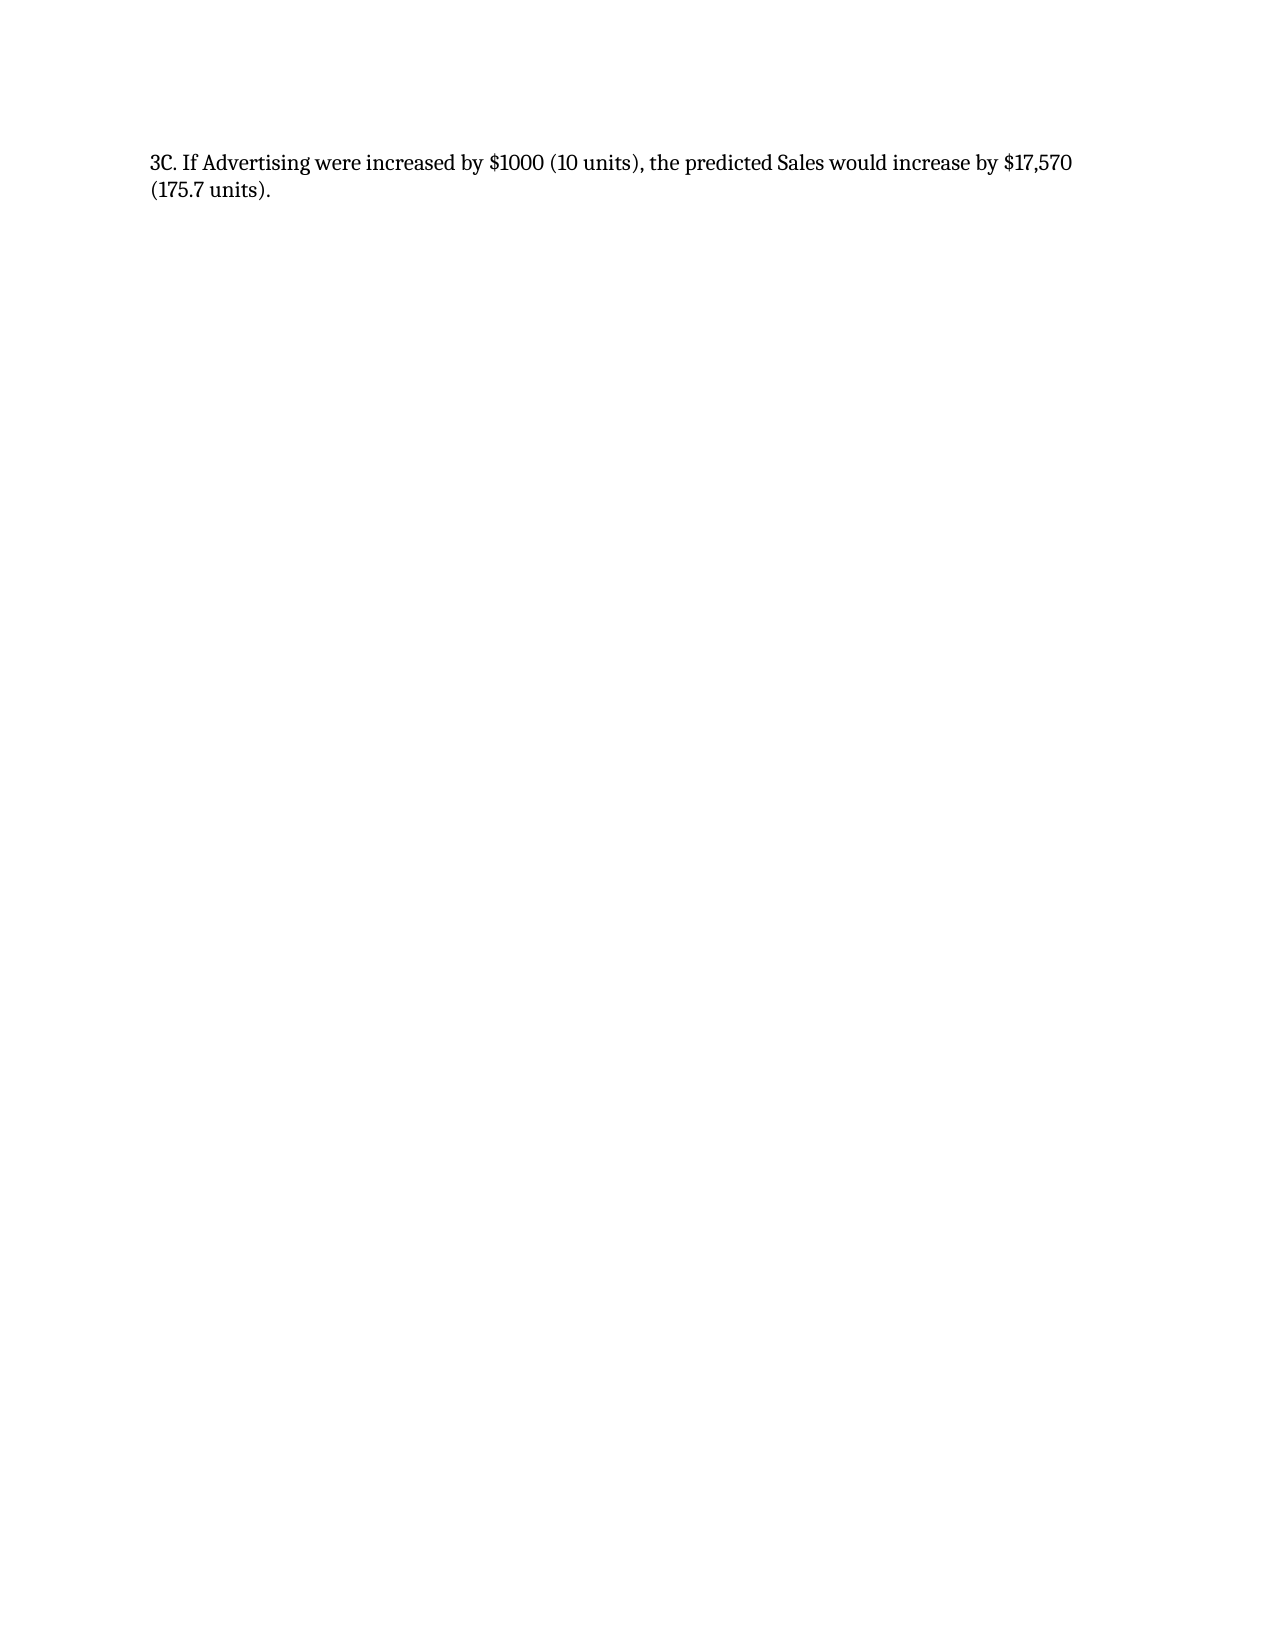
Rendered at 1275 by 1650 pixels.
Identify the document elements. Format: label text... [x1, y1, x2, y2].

text 3C. If Advertising were increased by $1000 (10 units), the predicted Sales would increase by $17,570 (175.7 units). [150, 150, 1125, 203]
